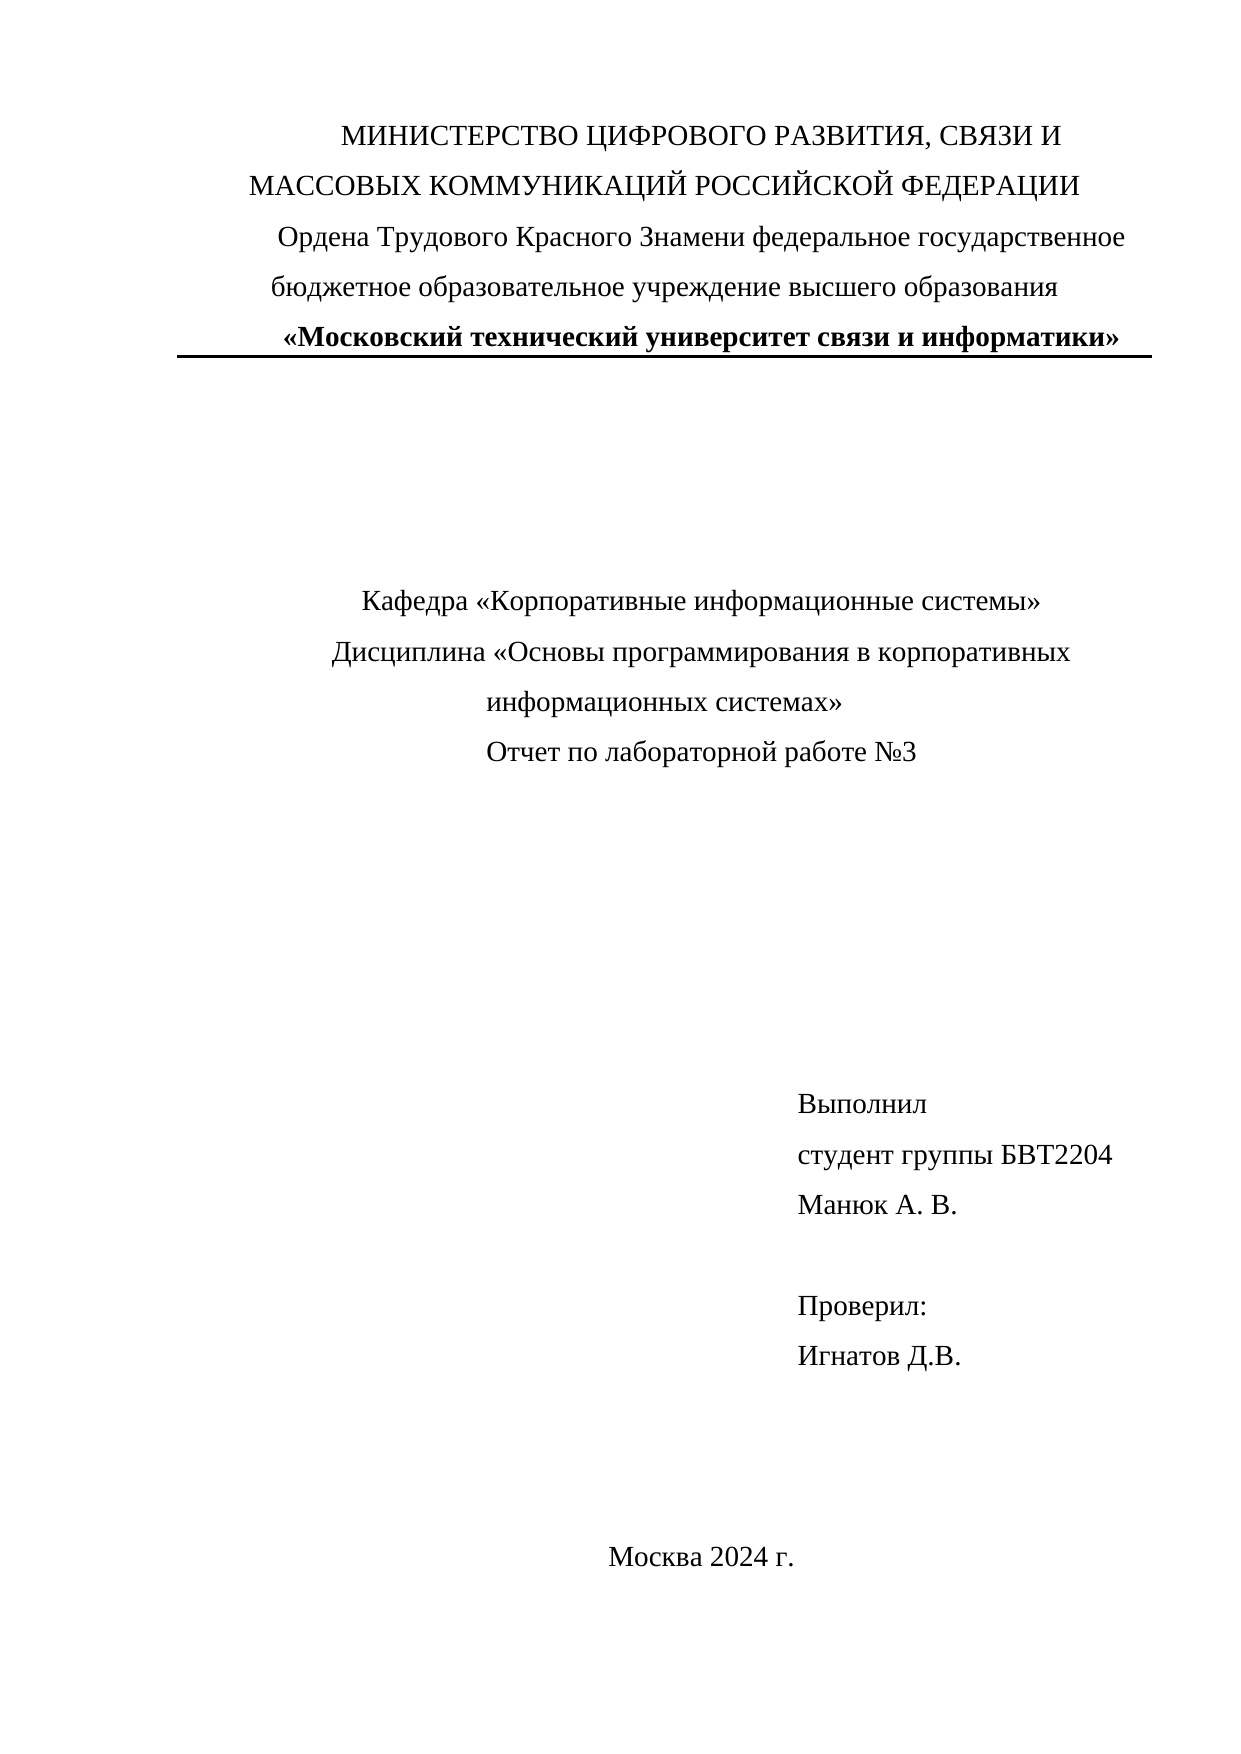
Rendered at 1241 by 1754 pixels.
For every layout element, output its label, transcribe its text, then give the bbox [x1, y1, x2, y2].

text МИНИСТЕРСТВО ЦИФРОВОГО РАЗВИТИЯ, СВЯЗИ И МАССОВЫХ КОММУНИКАЦИЙ РОССИЙСКОЙ ФЕДЕРАЦИИ [177, 118, 1152, 202]
text «Московский технический университет связи и информатики» [177, 319, 1152, 355]
text Москва 2024 г. [177, 1539, 1152, 1573]
text Проверил: [797, 1288, 1152, 1321]
text Дисциплина «Основы программирования в корпоративных информационных системах» [177, 634, 1152, 717]
text Выполнил [797, 1086, 1152, 1120]
text Ордена Трудового Красного Знамени федеральное государственное бюджетное образовательное учреждение высшего образования [177, 219, 1152, 303]
text Кафедра «Корпоративные информационные системы» [177, 583, 1152, 617]
text Отчет по лабораторной работе №3 [177, 734, 1152, 768]
text студент группы БВТ2204 [797, 1137, 1152, 1170]
text Игнатов Д.В. [797, 1338, 1152, 1372]
text Манюк А. В. [797, 1187, 1152, 1221]
